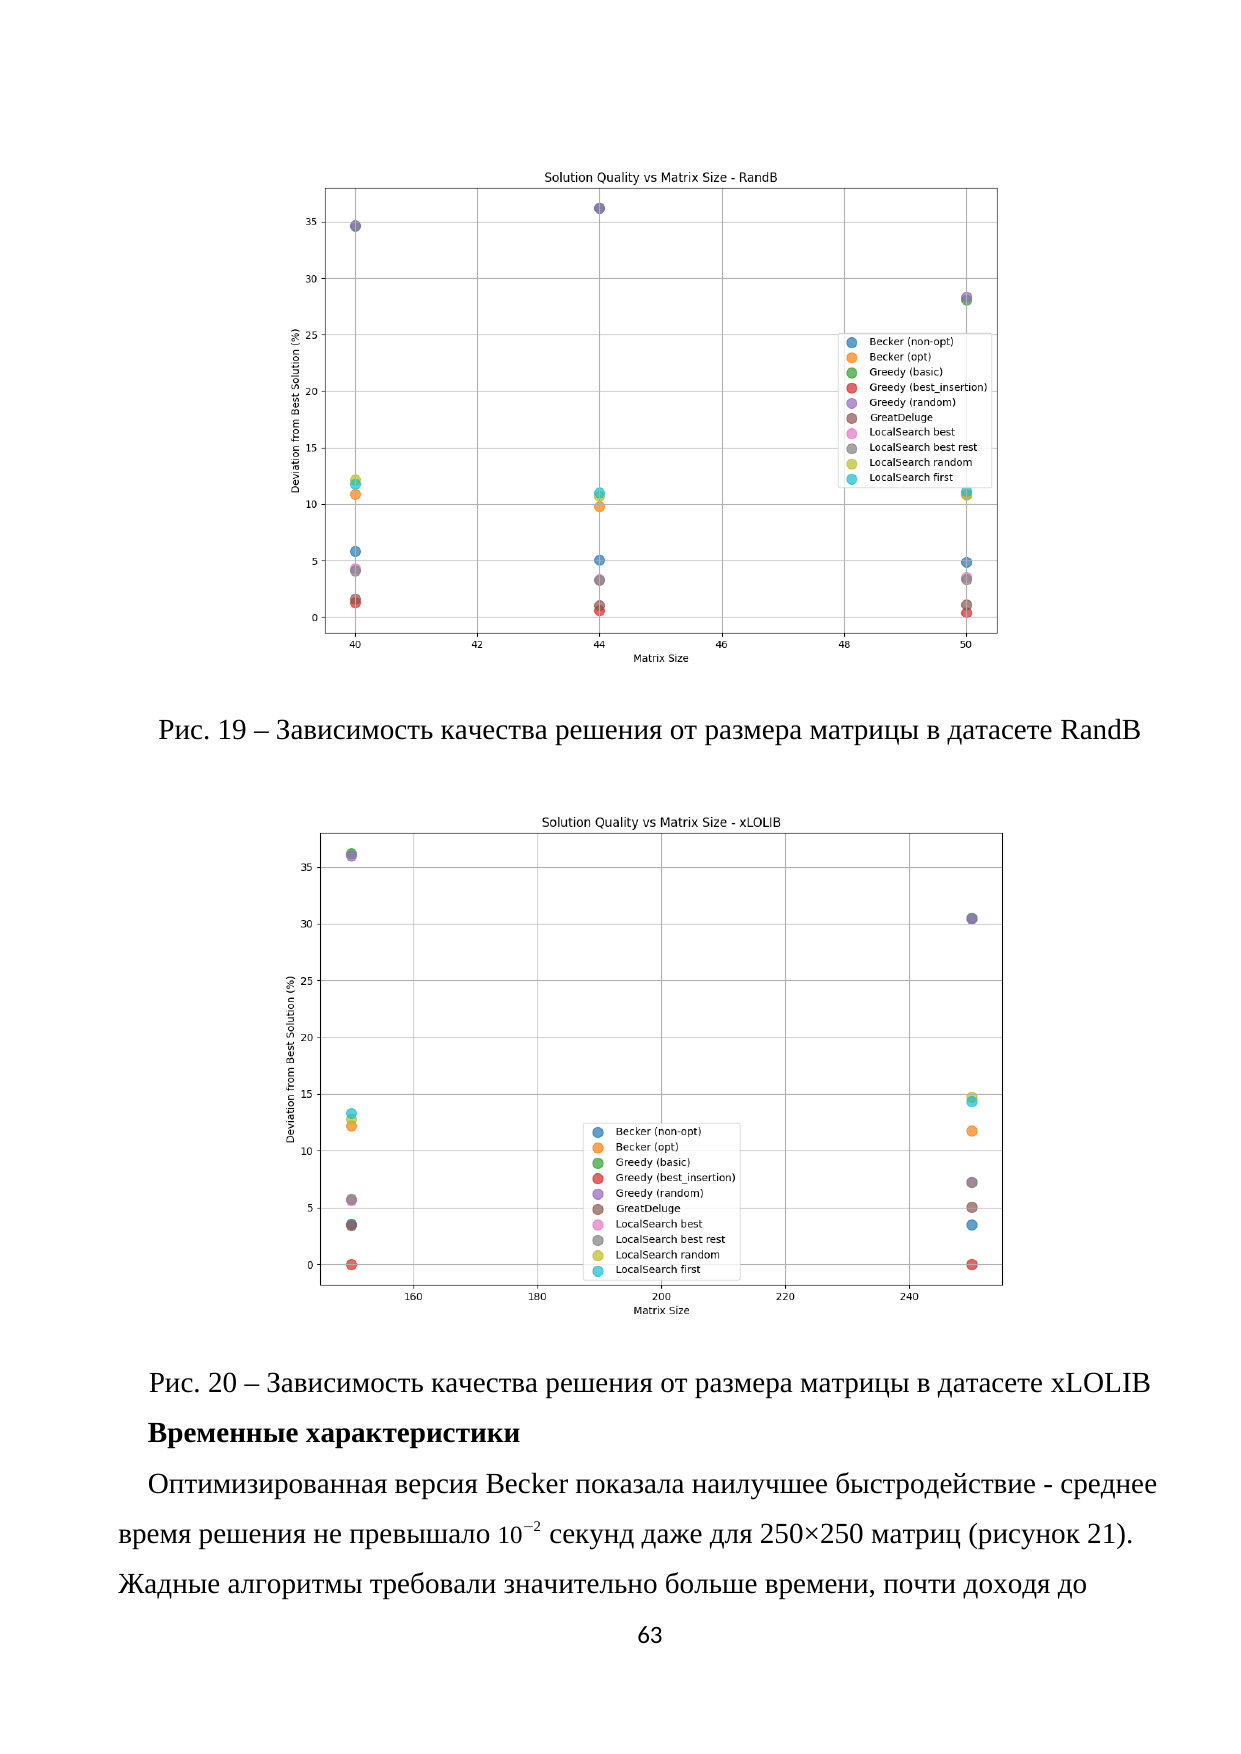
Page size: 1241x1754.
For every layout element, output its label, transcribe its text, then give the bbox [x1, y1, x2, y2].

text Временные характеристики [118, 1416, 1181, 1449]
picture [216, 118, 1083, 696]
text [118, 1466, 1181, 1600]
text Рис. 20 – Зависимость качества решения от размера матрицы в датасете xLOLIB [118, 1365, 1181, 1399]
text Рис. 19 – Зависимость качества решения от размера матрицы в датасете RandB [118, 712, 1181, 746]
picture [210, 762, 1089, 1349]
